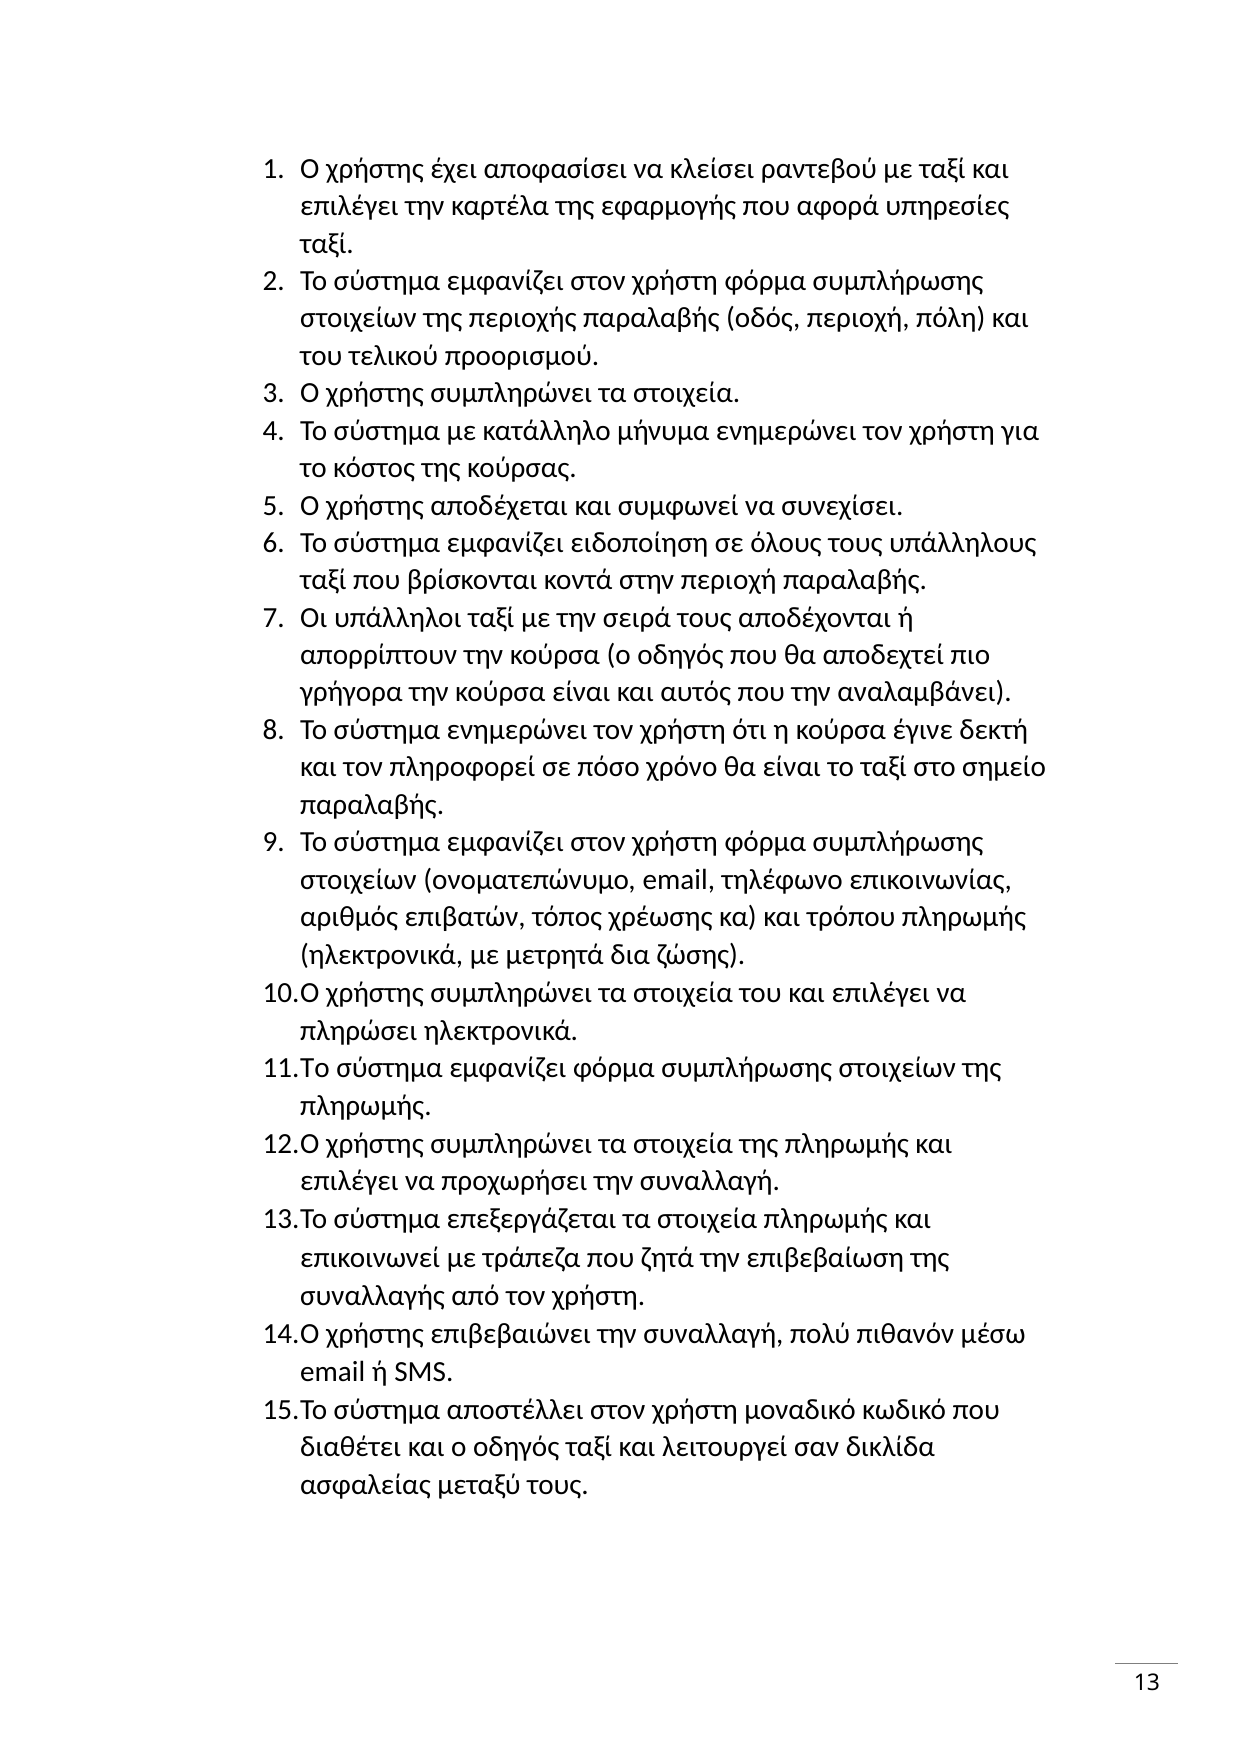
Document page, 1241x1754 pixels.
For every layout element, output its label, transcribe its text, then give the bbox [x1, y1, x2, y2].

list Το σύστημα επεξεργάζεται τα στοιχεία πληρωμής και επικοινωνεί με τράπεζα που ζητά την επιβεβαίωση της συναλλαγής από τον χρήστη. [262, 1200, 1053, 1313]
list Το σύστημα αποστέλλει στον χρήστη μοναδικό κωδικό που διαθέτει και ο οδηγός ταξί και λειτουργεί σαν δικλίδα ασφαλείας μεταξύ τους. [262, 1391, 1053, 1501]
list Το σύστημα εμφανίζει ειδοποίηση σε όλους τους υπάλληλους ταξί που βρίσκονται κοντά στην περιοχή παραλαβής. [262, 524, 1053, 597]
list Το σύστημα ενημερώνει τον χρήστη ότι η κούρσα έγινε δεκτή και τον πληροφορεί σε πόσο χρόνο θα είναι το ταξί στο σημείο παραλαβής. [262, 711, 1053, 821]
list Το σύστημα εμφανίζει στον χρήστη φόρμα συμπλήρωσης στοιχείων της περιοχής παραλαβής (οδός, περιοχή, πόλη) και του τελικού προορισμού. [262, 262, 1053, 373]
list Το σύστημα με κατάλληλο μήνυμα ενημερώνει τον χρήστη για το κόστος της κούρσας. [262, 412, 1053, 485]
list Ο χρήστης συμπληρώνει τα στοιχεία του και επιλέγει να πληρώσει ηλεκτρονικά. [262, 974, 1053, 1047]
list Ο χρήστης συμπληρώνει τα στοιχεία της πληρωμής και επιλέγει να προχωρήσει την συναλλαγή. [262, 1125, 1053, 1198]
list Οι υπάλληλοι ταξί με την σειρά τους αποδέχονται ή απορρίπτουν την κούρσα (ο οδηγός που θα αποδεχτεί πιο γρήγορα την κούρσα είναι και αυτός που την αναλαμβάνει). [262, 599, 1053, 709]
list Ο χρήστης έχει αποφασίσει να κλείσει ραντεβού με ταξί και επιλέγει την καρτέλα της εφαρμογής που αφορά υπηρεσίες ταξί. [262, 150, 1053, 260]
list Ο χρήστης αποδέχεται και συμφωνεί να συνεχίσει. [262, 487, 1053, 522]
list Ο χρήστης επιβεβαιώνει την συναλλαγή, πολύ πιθανόν μέσω email ή SMS. [262, 1316, 1053, 1389]
list Το σύστημα εμφανίζει φόρμα συμπλήρωσης στοιχείων της πληρωμής. [262, 1049, 1053, 1123]
list Ο χρήστης συμπληρώνει τα στοιχεία. [262, 374, 1053, 410]
list Το σύστημα εμφανίζει στον χρήστη φόρμα συμπλήρωσης στοιχείων (ονοματεπώνυμο, email, τηλέφωνο επικοινωνίας, αριθμός επιβατών, τόπος χρέωσης κα) και τρόπου πληρωμής (ηλεκτρονικά, με μετρητά δια ζώσης). [262, 823, 1053, 972]
